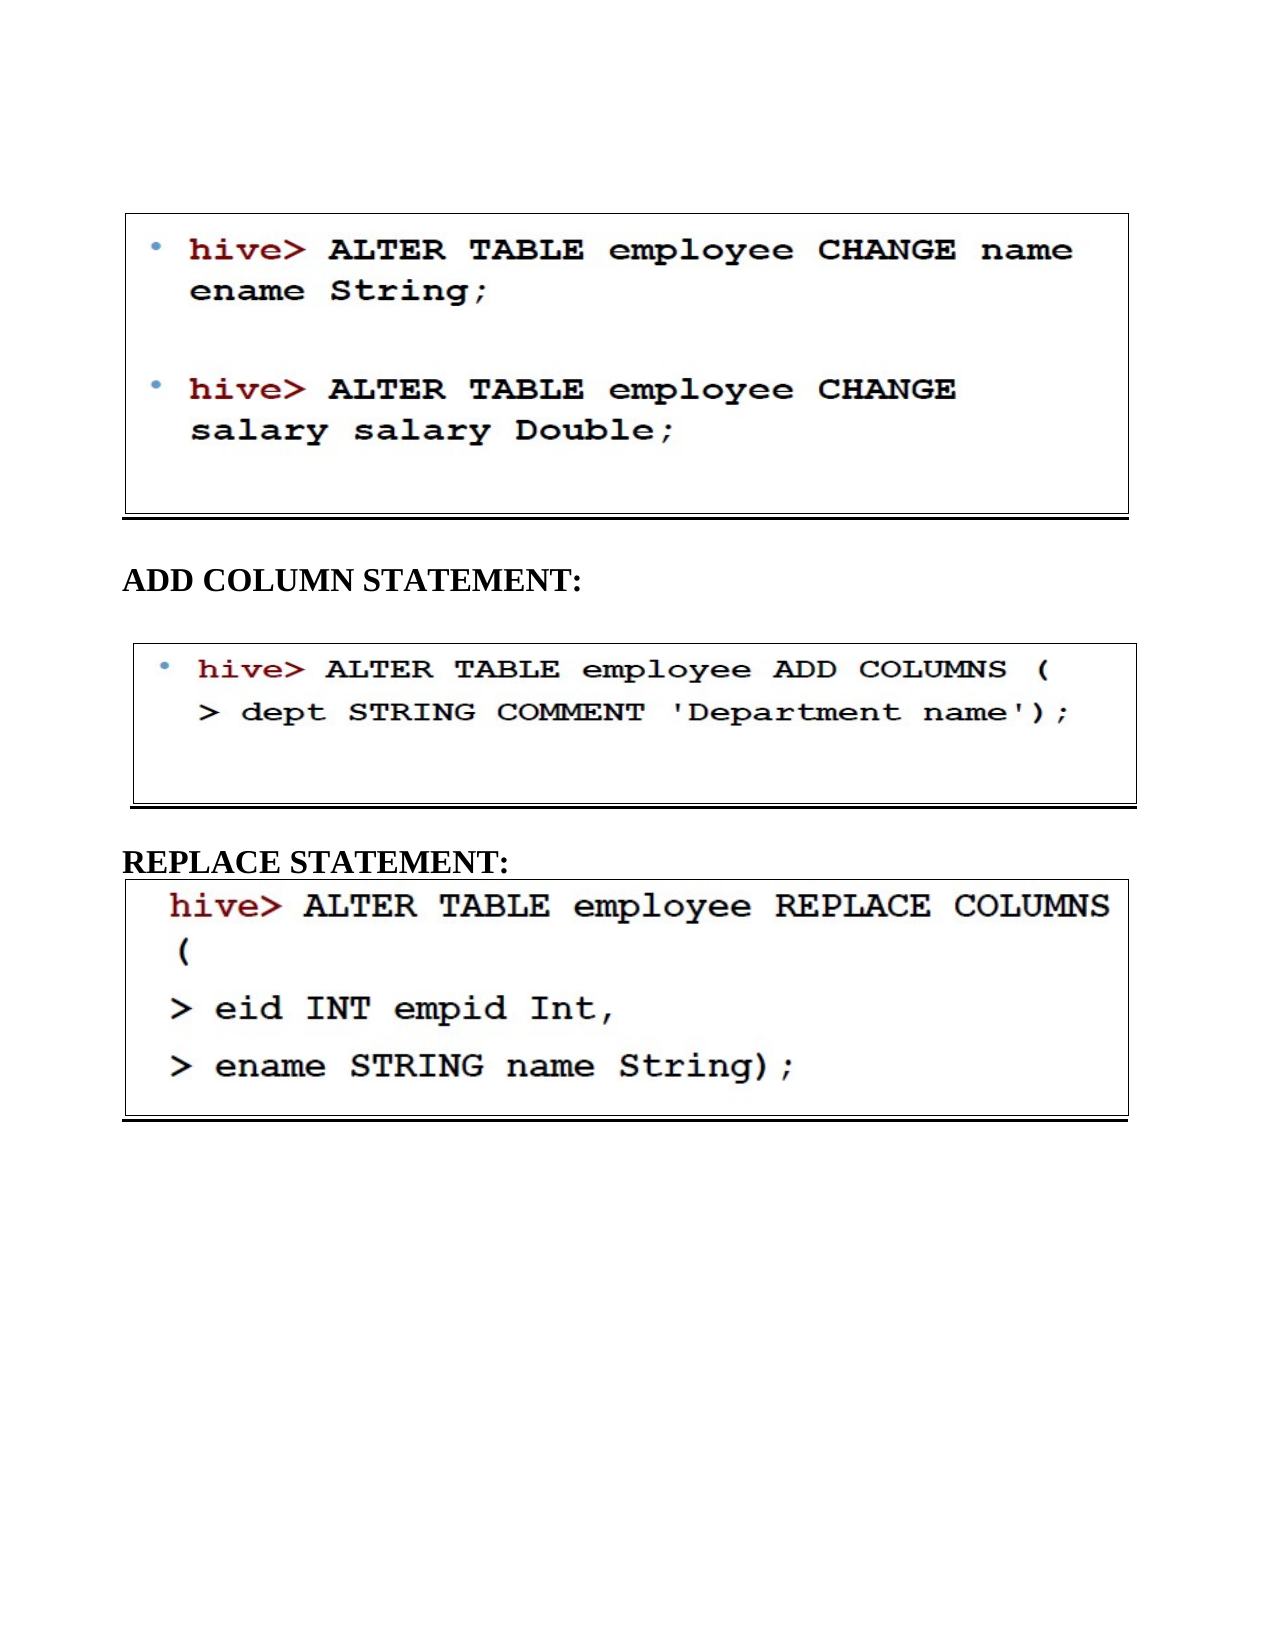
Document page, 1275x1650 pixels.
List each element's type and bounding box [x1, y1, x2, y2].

picture [134, 644, 1136, 803]
picture [126, 214, 1128, 513]
picture [126, 880, 1128, 1115]
